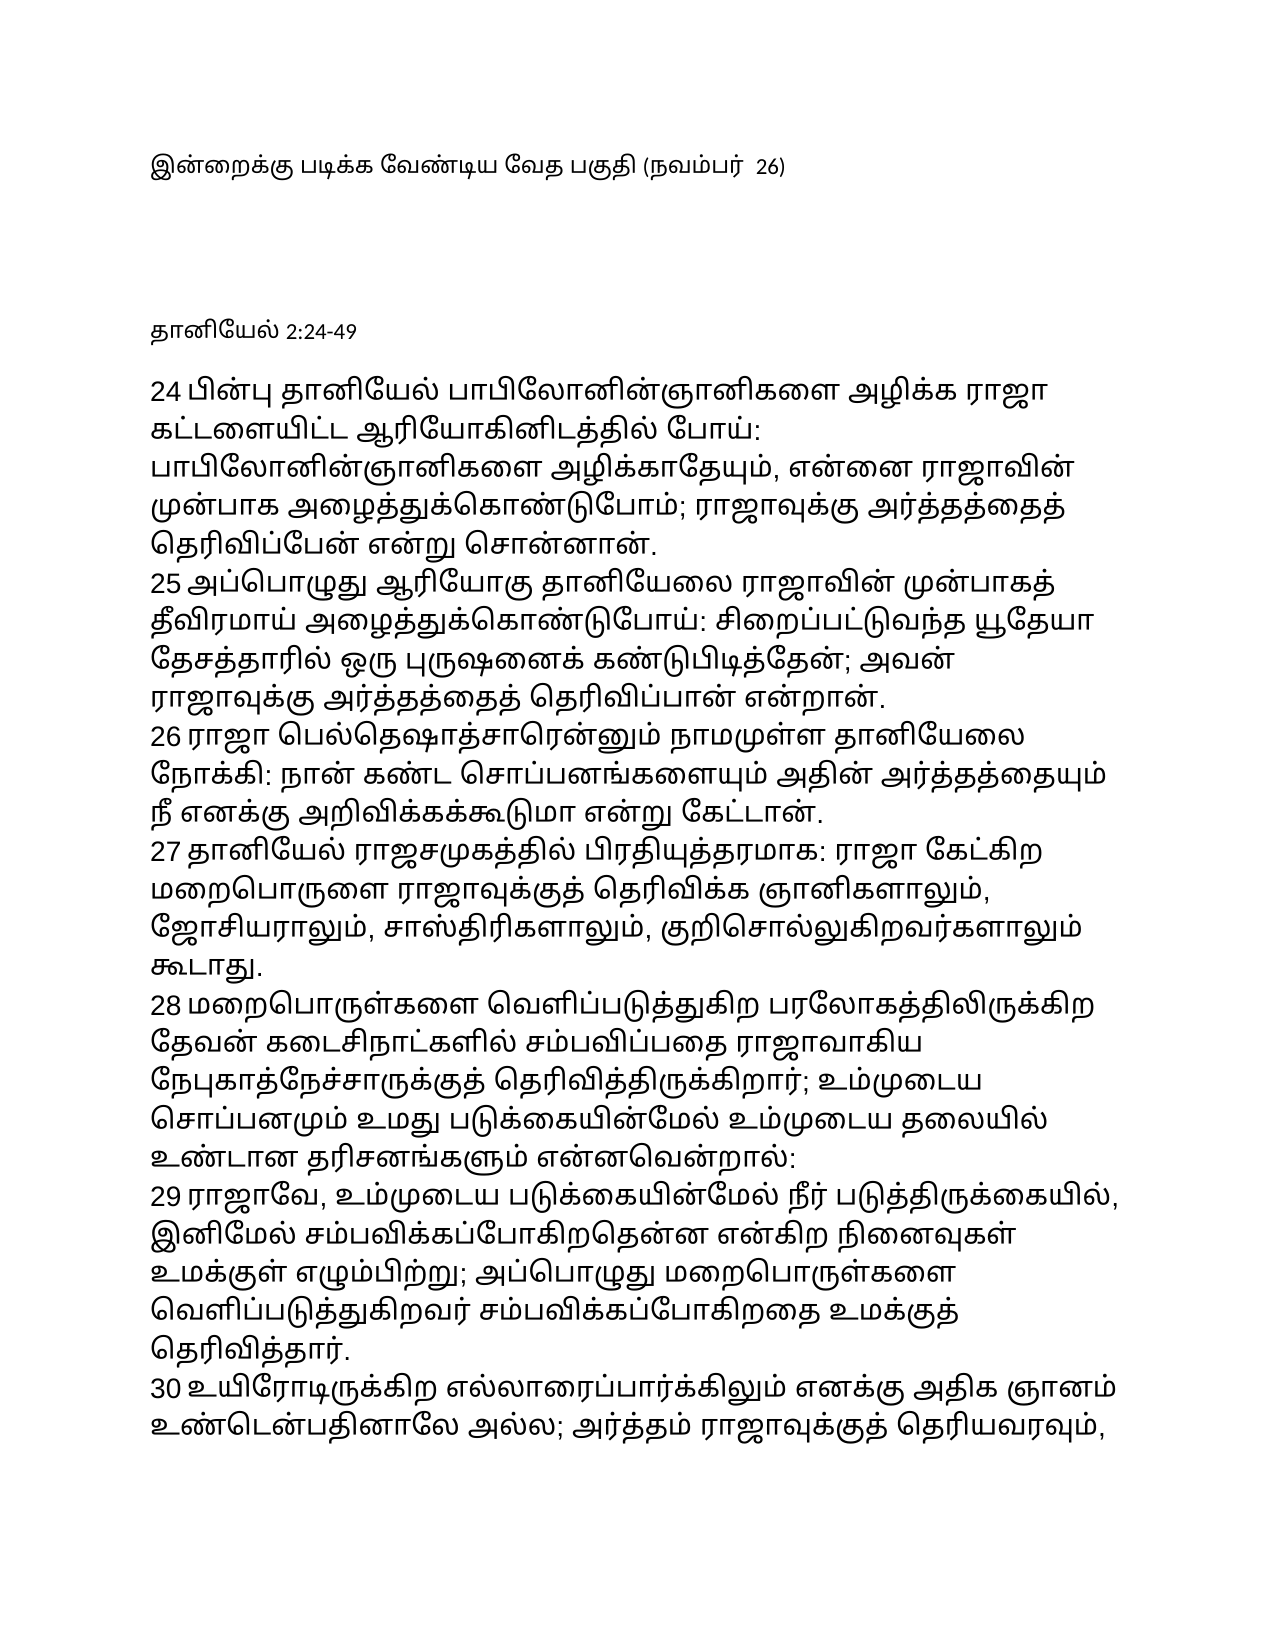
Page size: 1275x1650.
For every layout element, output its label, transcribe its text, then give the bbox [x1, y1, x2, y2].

text 25அப்பொழுது ஆரியோகு தானியேலை ராஜாவின் முன்பாகத் தீவிரமாய் அழைத்துக்கொண்டுபோய்: சிறைப்பட்டுவந்த யூதேயா தேசத்தாரில் ஒரு புருஷனைக் கண்டுபிடித்தேன்; அவன் ராஜாவுக்கு அர்த்தத்தைத் தெரிவிப்பான் என்றான். [150, 563, 1125, 717]
text 24பின்பு தானியேல் பாபிலோனின்ஞானிகளை அழிக்க ராஜா கட்டளையிட்ட ஆரியோகினிடத்தில் போய்: பாபிலோனின்ஞானிகளை அழிக்காதேயும், என்னை ராஜாவின் முன்பாக அழைத்துக்கொண்டுபோம்; ராஜாவுக்கு அர்த்தத்தைத் தெரிவிப்பேன் என்று சொன்னான். [150, 372, 1125, 563]
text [150, 1368, 1125, 1445]
text 29ராஜாவே, உம்முடைய படுக்கையின்மேல் நீர் படுத்திருக்கையில், இனிமேல் சம்பவிக்கப்போகிறதென்ன என்கிற நினைவுகள் உமக்குள் எழும்பிற்று; அப்பொழுது மறைபொருள்களை வெளிப்படுத்துகிறவர் சம்பவிக்கப்போகிறதை உமக்குத் தெரிவித்தார். [150, 1177, 1125, 1368]
text இன்றைக்கு படிக்க வேண்டிய வேத பகு‌தி (நவம்பர் 26) [150, 150, 1125, 183]
text 28மறைபொருள்களை வெளிப்படுத்துகிற பரலோகத்திலிருக்கிற தேவன் கடைசிநாட்களில் சம்பவிப்பதை ராஜாவாகிய நேபுகாத்நேச்சாருக்குத் தெரிவித்திருக்கிறார்; உம்முடைய சொப்பனமும் உமது படுக்கையின்மேல் உம்முடைய தலையில் உண்டான தரிசனங்களும் என்னவென்றால்: [150, 985, 1125, 1177]
text தானியேல் 2:24-49 [150, 315, 1125, 346]
text 27தானியேல் ராஜசமுகத்தில் பிரதியுத்தரமாக: ராஜா கேட்கிற மறைபொருளை ராஜாவுக்குத் தெரிவிக்க ஞானிகளாலும், ஜோசியராலும், சாஸ்திரிகளாலும், குறிசொல்லுகிறவர்களாலும் கூடாது. [150, 832, 1125, 985]
text 26ராஜா பெல்தெஷாத்சாரென்னும் நாமமுள்ள தானியேலை நோக்கி: நான் கண்ட சொப்பனங்களையும் அதின் அர்த்தத்தையும் நீ எனக்கு அறிவிக்கக்கூடுமா என்று கேட்டான். [150, 717, 1125, 832]
